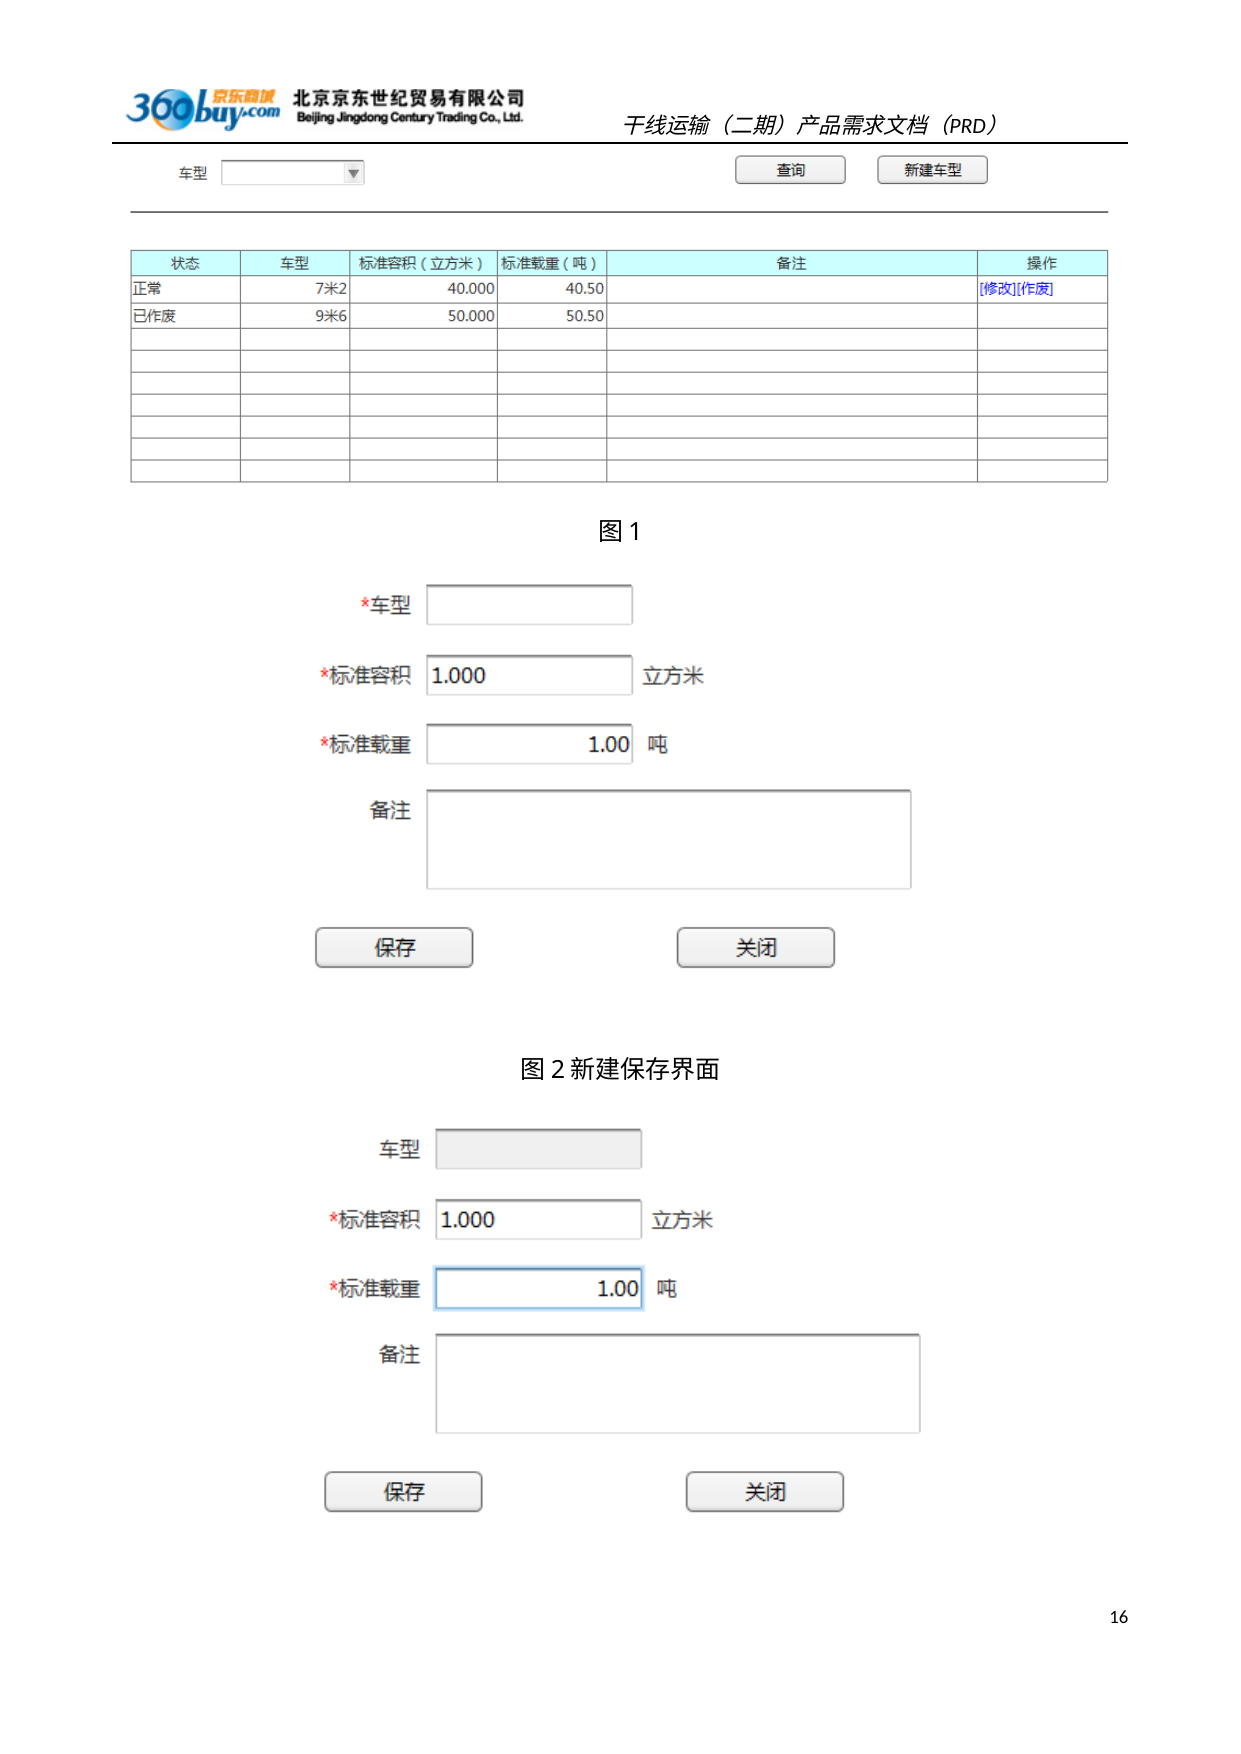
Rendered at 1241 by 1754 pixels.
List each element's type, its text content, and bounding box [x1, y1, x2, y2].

text 图2新建保存界面 [112, 1050, 1128, 1086]
text 图1 [112, 512, 1128, 548]
picture [284, 1104, 957, 1578]
picture [292, 566, 948, 1037]
picture [112, 88, 528, 134]
picture [112, 150, 1128, 499]
